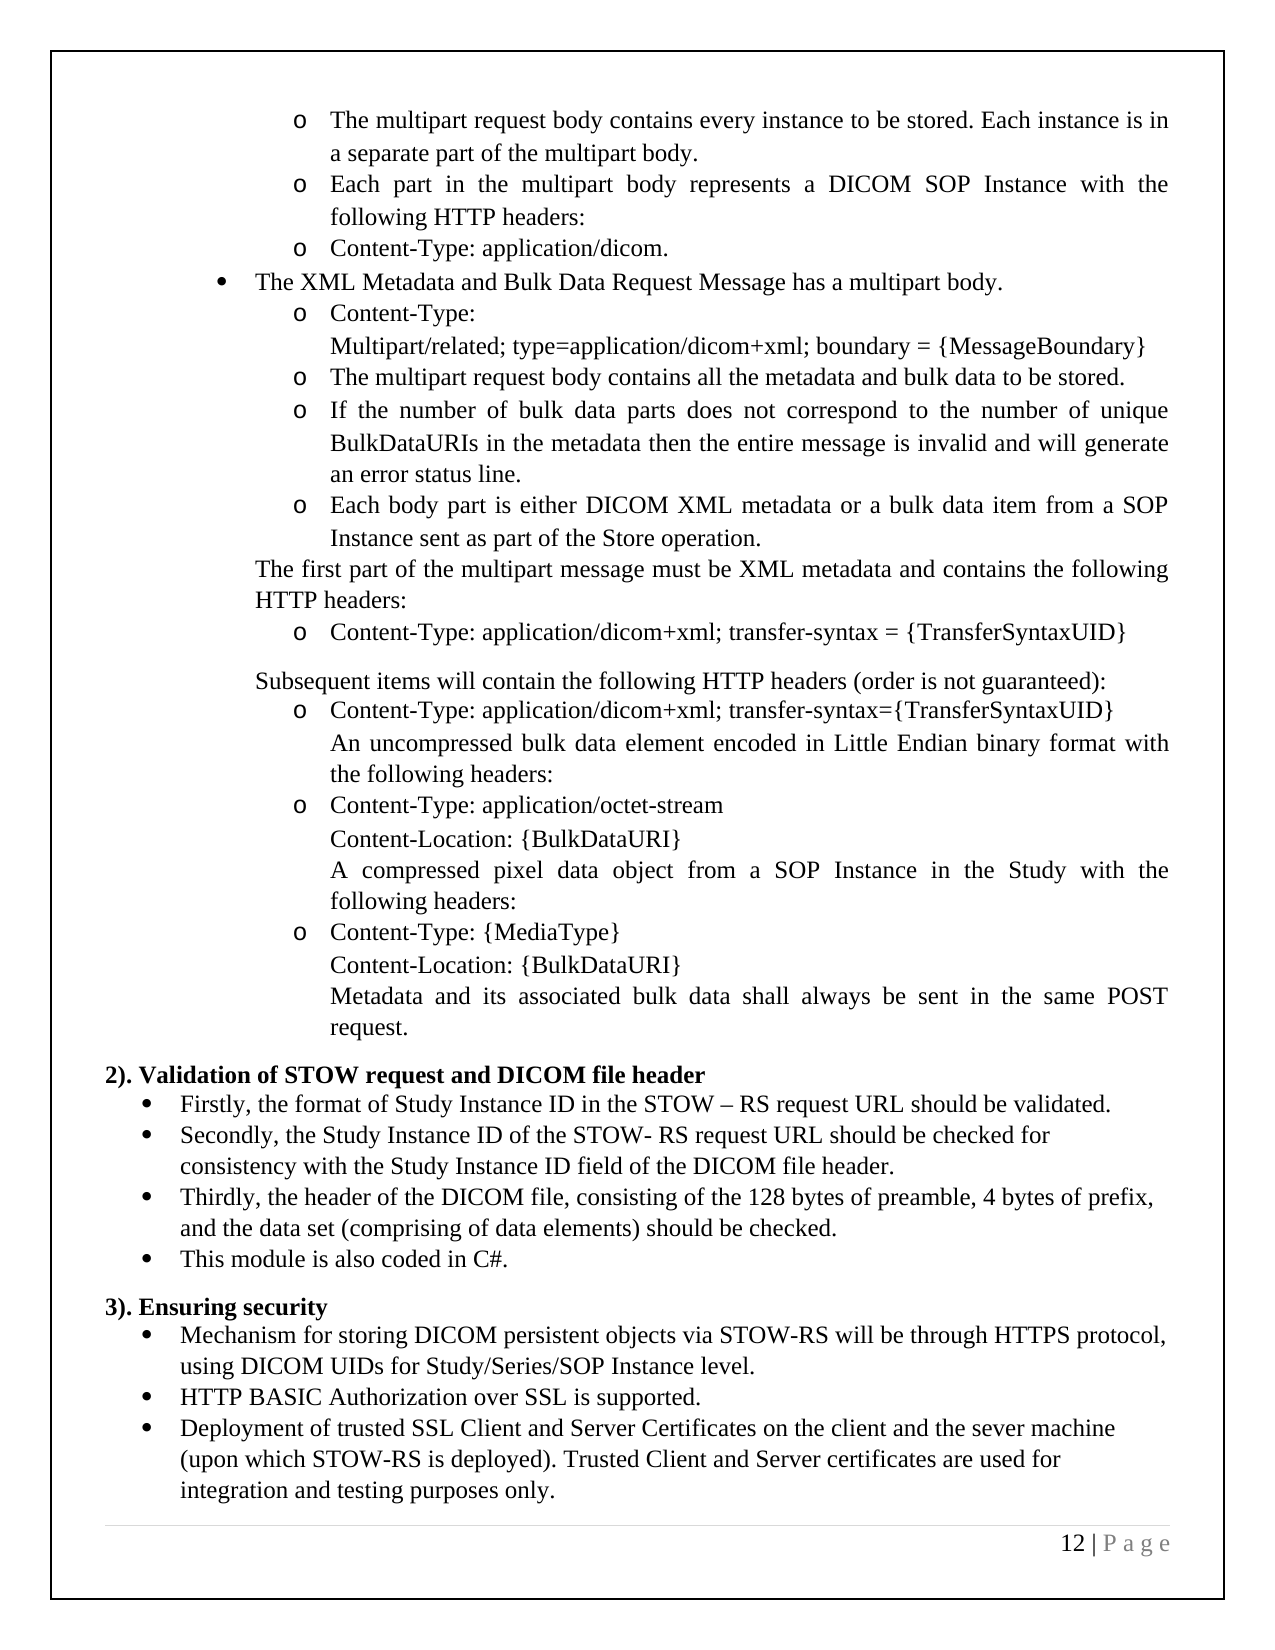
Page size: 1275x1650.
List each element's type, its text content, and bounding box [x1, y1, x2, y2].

list The XML Metadata and Bulk Data Request Message has a multipart body. [217, 267, 1170, 295]
list A compressed pixel data object from a SOP Instance in the Study with the following headers: [330, 855, 1170, 914]
list Each body part is either DICOM XML metadata or a bulk data item from a SOP Instance sent as part of the Store operation. [292, 490, 1170, 552]
list An uncompressed bulk data element encoded in Little Endian binary format with the following headers: [330, 728, 1170, 788]
list Content-Type: application/octet-stream [292, 791, 1170, 821]
list Content-Location: {BulkDataURI} [330, 824, 1170, 852]
list If the number of bulk data parts does not correspond to the number of unique BulkDataURIs in the metadata then the entire message is invalid and will generate an error status line. [292, 395, 1170, 488]
list Content-Location: {BulkDataURI} [330, 950, 1170, 979]
list Multipart/related; type=application/dicom+xml; boundary = {MessageBoundary} [330, 331, 1170, 359]
list Each part in the multipart body represents a DICOM SOP Instance with the following HTTP headers: [292, 169, 1170, 231]
list Metadata and its associated bulk data shall always be sent in the same POST request. [330, 981, 1170, 1041]
list Firstly, the format of Study Instance ID in the STOW – RS request URL should be validated. [142, 1089, 1170, 1117]
text Subsequent items will contain the following HTTP headers (order is not guaranteed): [105, 666, 1170, 695]
text 2). Validation of STOW request and DICOM file header [105, 1060, 1170, 1089]
list Content-Type: application/dicom. [292, 233, 1170, 264]
list This module is also coded in C#. [142, 1244, 1170, 1273]
text 3). Ensuring security [105, 1292, 1170, 1320]
list Content-Type: [292, 298, 1170, 328]
list Mechanism for storing DICOM persistent objects via STOW-RS will be through HTTPS protocol, using DICOM UIDs for Study/Series/SOP Instance level. [142, 1320, 1170, 1380]
list Content-Type: application/dicom+xml; transfer-syntax={TransferSyntaxUID} [292, 695, 1170, 726]
list The multipart request body contains all the metadata and bulk data to be stored. [292, 362, 1170, 393]
list The multipart request body contains every instance to be stored. Each instance is in a separate part of the multipart body. [292, 105, 1170, 167]
list Secondly, the Study Instance ID of the STOW- RS request URL should be checked for consistency with the Study Instance ID field of the DICOM file header. [142, 1120, 1170, 1179]
list Content-Type: {MediaType} [292, 917, 1170, 948]
list Deployment of trusted SSL Client and Server Certificates on the client and the sever machine (upon which STOW-RS is deployed). Trusted Client and Server certificates are used for integration and testing purposes only. [142, 1413, 1170, 1504]
list The first part of the multipart message must be XML metadata and contains the following HTTP headers: [255, 554, 1170, 614]
list HTTP BASIC Authorization over SSL is supported. [142, 1382, 1170, 1411]
list Thirdly, the header of the DICOM file, consisting of the 128 bytes of preamble, 4 bytes of prefix, and the data set (comprising of data elements) should be checked. [142, 1182, 1170, 1242]
list Content-Type: application/dicom+xml; transfer-syntax = {TransferSyntaxUID} [292, 617, 1170, 647]
